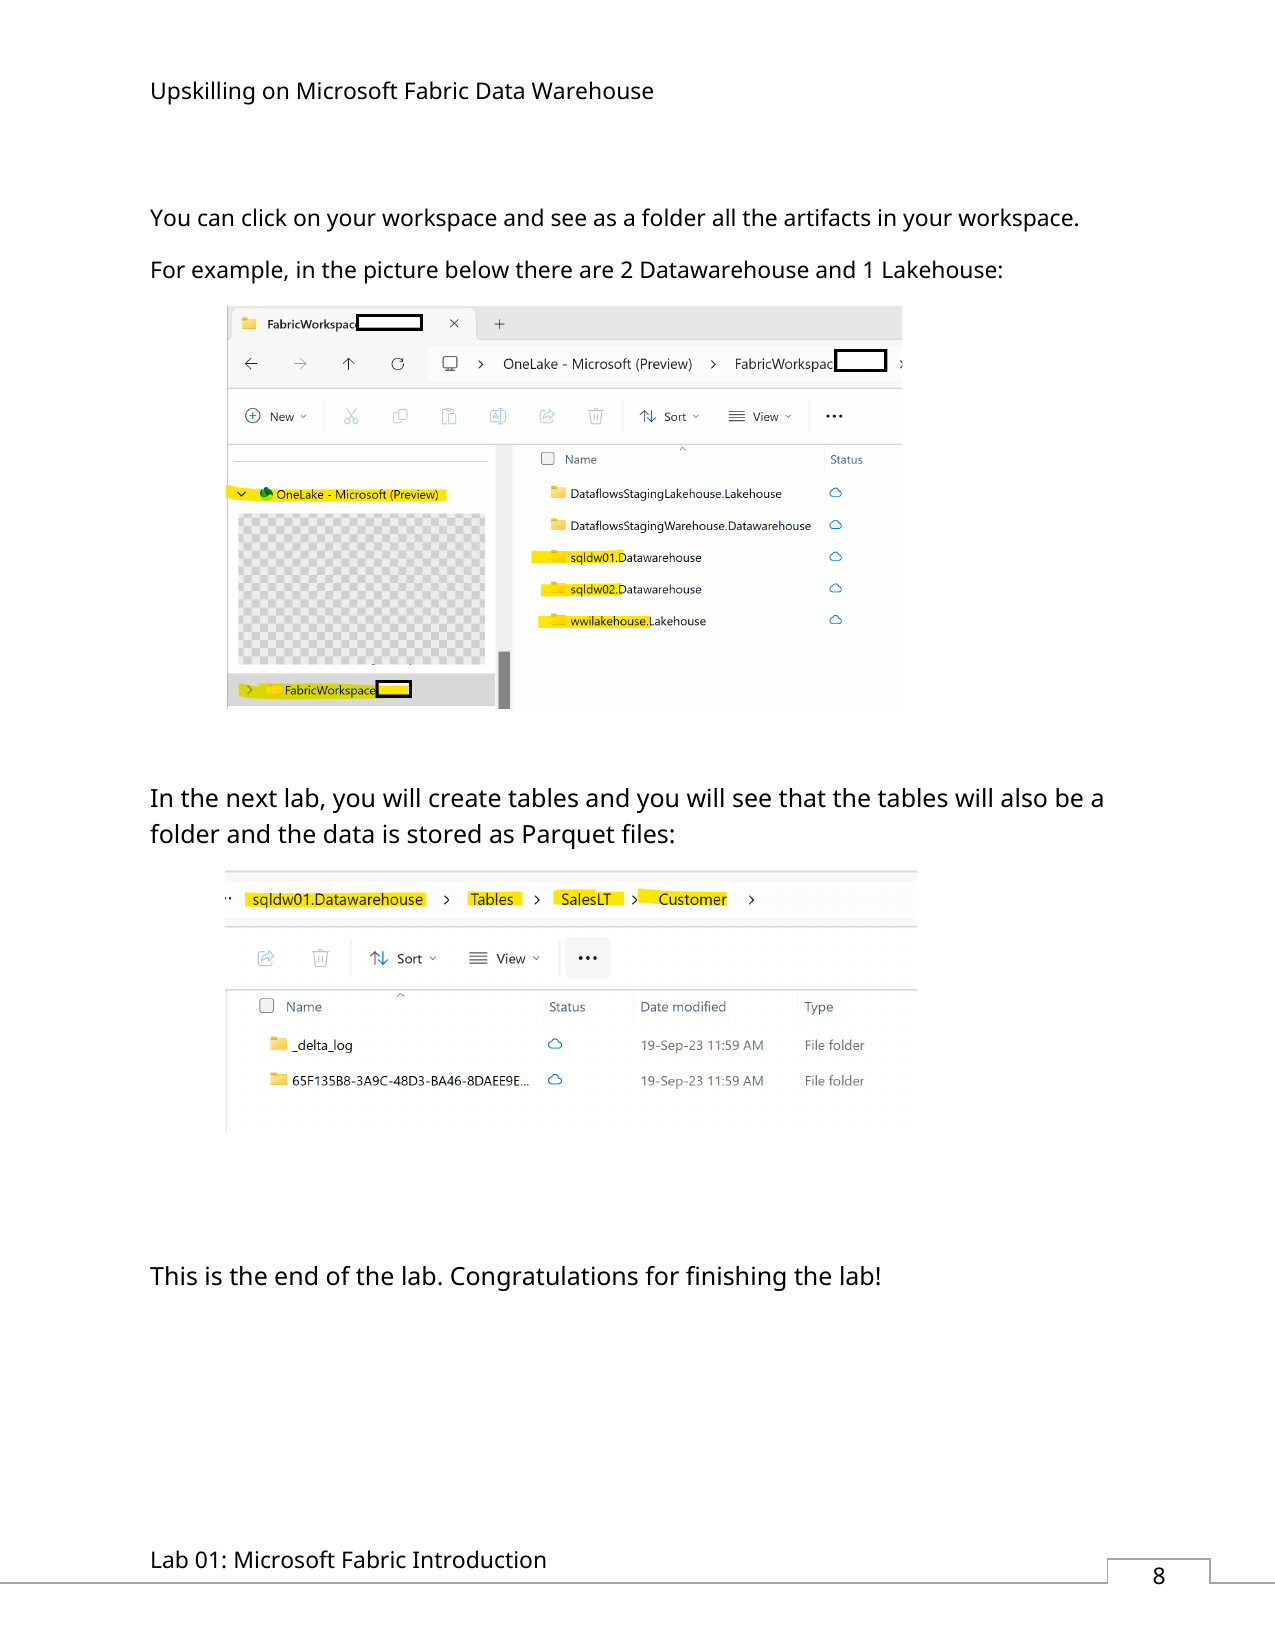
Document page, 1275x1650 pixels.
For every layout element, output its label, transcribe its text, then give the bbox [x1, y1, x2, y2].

text This is the end of the lab. Congratulations for finishing the lab! [150, 1259, 1125, 1293]
text You can click on your workspace and see as a folder all the artifacts in your workspace. [150, 202, 1125, 233]
picture [225, 306, 903, 709]
text In the next lab, you will create tables and you will see that the tables will also be a folder and the data is stored as Parquet files: [150, 780, 1125, 851]
text For example, in the picture below there are 2 Datawarehouse and 1 Lakehouse: [150, 254, 1125, 285]
picture [225, 870, 917, 1133]
